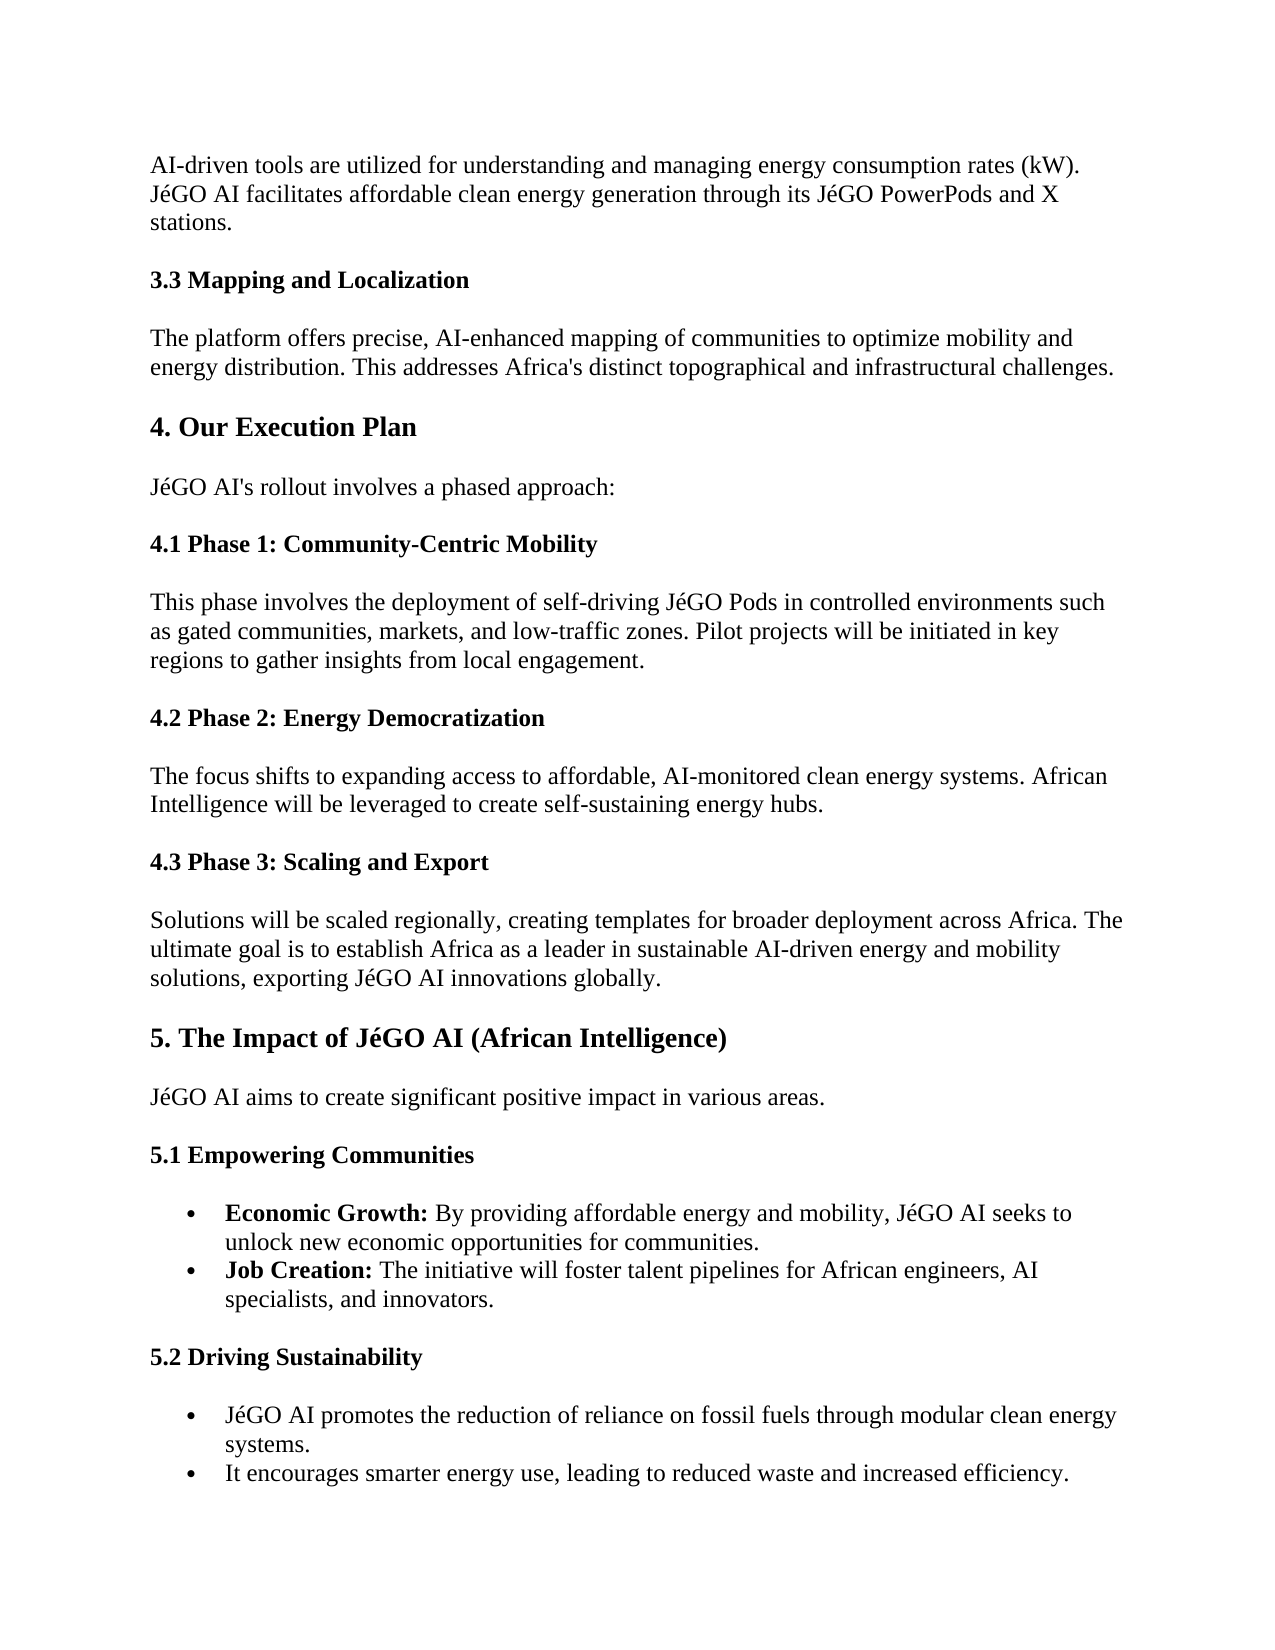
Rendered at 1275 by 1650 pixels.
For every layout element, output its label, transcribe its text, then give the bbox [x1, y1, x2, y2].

text JéGO AI's rollout involves a phased approach: [150, 472, 1125, 500]
text 5.1 Empowering Communities [150, 1140, 1125, 1169]
text 4. Our Execution Plan [150, 410, 1125, 442]
text 5. The Impact of JéGO AI (African Intelligence) [150, 1021, 1125, 1053]
text JéGO AI aims to create significant positive impact in various areas. [150, 1082, 1125, 1111]
list Job Creation: The initiative will foster talent pipelines for African engineers, AI specialists, and innovators. [187, 1256, 1125, 1313]
text 4.1 Phase 1: Community-Centric Mobility [150, 529, 1125, 558]
text 5.2 Driving Sustainability [150, 1342, 1125, 1371]
text The platform offers precise, AI-enhanced mapping of communities to optimize mobility and energy distribution. This addresses Africa's distinct topographical and infrastructural challenges. [150, 323, 1125, 381]
list JéGO AI promotes the reduction of reliance on fossil fuels through modular clean energy systems. [187, 1400, 1125, 1458]
list Economic Growth: By providing affordable energy and mobility, JéGO AI seeks to unlock new economic opportunities for communities. [187, 1198, 1125, 1256]
text 4.3 Phase 3: Scaling and Export [150, 847, 1125, 876]
text 4.2 Phase 2: Energy Democratization [150, 703, 1125, 732]
text The focus shifts to expanding access to affordable, AI-monitored clean energy systems. African Intelligence will be leveraged to create self-sustaining energy hubs. [150, 761, 1125, 818]
list It encourages smarter energy use, leading to reduced waste and increased efficiency. [187, 1458, 1125, 1486]
text 3.3 Mapping and Localization [150, 265, 1125, 294]
text AI-driven tools are utilized for understanding and managing energy consumption rates (kW). JéGO AI facilitates affordable clean energy generation through its JéGO PowerPods and X stations. [150, 150, 1125, 236]
text This phase involves the deployment of self-driving JéGO Pods in controlled environments such as gated communities, markets, and low-traffic zones. Pilot projects will be initiated in key regions to gather insights from local engagement. [150, 587, 1125, 674]
text Solutions will be scaled regionally, creating templates for broader deployment across Africa. The ultimate goal is to establish Africa as a leader in sustainable AI-driven energy and mobility solutions, exporting JéGO AI innovations globally. [150, 905, 1125, 992]
